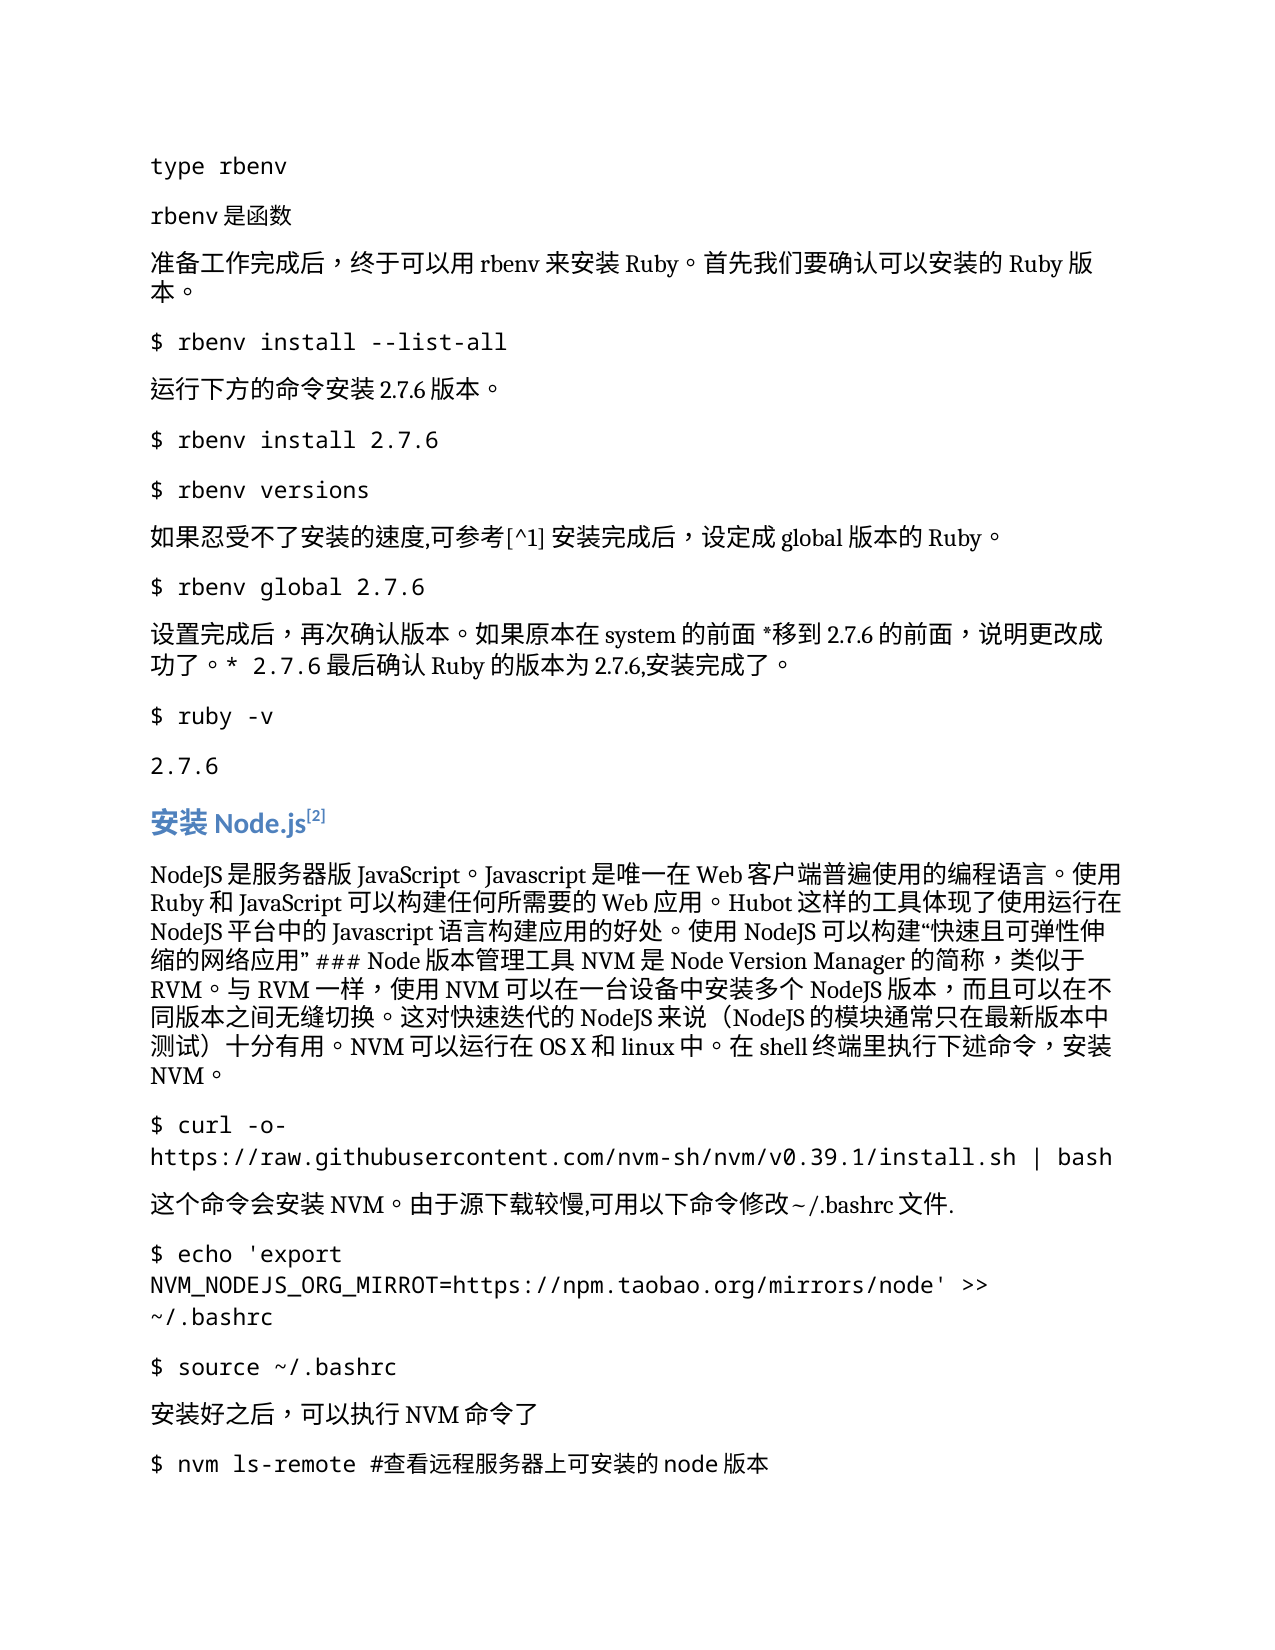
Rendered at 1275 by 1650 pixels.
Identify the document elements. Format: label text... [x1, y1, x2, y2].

text 如果忍受不了安装的速度,可参考[^1] 安装完成后，设定成global版本的Ruby。 [150, 524, 1125, 552]
text 设置完成后，再次确认版本。如果原本在system的前面 *移到2.7.6的前面，说明更改成功了。* 2.7.6最后确认Ruby的版本为2.7.6,安装完成了。 [150, 621, 1125, 681]
subtitle 安装Node.js[2] [150, 802, 1125, 842]
text rbenv是函数 [150, 200, 1125, 231]
text 2.7.6 [150, 750, 1125, 781]
text $ ruby -v [150, 700, 1125, 731]
text 准备工作完成后，终于可以用rbenv来安装Ruby。首先我们要确认可以安装的Ruby版本。 [150, 250, 1125, 307]
text $ rbenv global 2.7.6 [150, 571, 1125, 602]
text $ nvm ls-remote #查看远程服务器上可安装的node版本 [150, 1448, 1125, 1479]
text 这个命令会安装NVM。由于源下载较慢,可用以下命令修改~/.bashrc文件. [150, 1191, 1125, 1219]
text NodeJS是服务器版JavaScript。Javascript是唯一在Web客户端普遍使用的编程语言。使用Ruby和JavaScript可以构建任何所需要的Web应用。Hubot这样的工具体现了使用运行在NodeJS平台中的Javascript语言构建应用的好处。使用NodeJS可以构建“快速且可弹性伸缩的网络应用” ### Node版本管理工具 NVM是Node Version Manager的简称，类似于RVM。与RVM一样，使用NVM可以在一台设备中安装多个NodeJS版本，而且可以在不同版本之间无缝切换。这对快速迭代的NodeJS来说（NodeJS的模块通常只在最新版本中测试）十分有用。NVM可以运行在OS X 和linux中。在shell终端里执行下述命令，安装NVM。 [150, 861, 1125, 1091]
text $ rbenv install 2.7.6 [150, 424, 1125, 455]
text $ curl -o- https://raw.githubusercontent.com/nvm-sh/nvm/v0.39.1/install.sh | bash [150, 1109, 1125, 1172]
text $ source ~/.bashrc [150, 1351, 1125, 1382]
text 运行下方的命令安装2.7.6版本。 [150, 376, 1125, 405]
text $ rbenv install --list-all [150, 326, 1125, 357]
text 安装好之后，可以执行NVM命令了 [150, 1401, 1125, 1429]
text $ echo 'export NVM_NODEJS_ORG_MIRROT=https://npm.taobao.org/mirrors/node' >> ~/.bashrc [150, 1238, 1125, 1332]
text $ rbenv versions [150, 474, 1125, 505]
text type rbenv [150, 150, 1125, 181]
